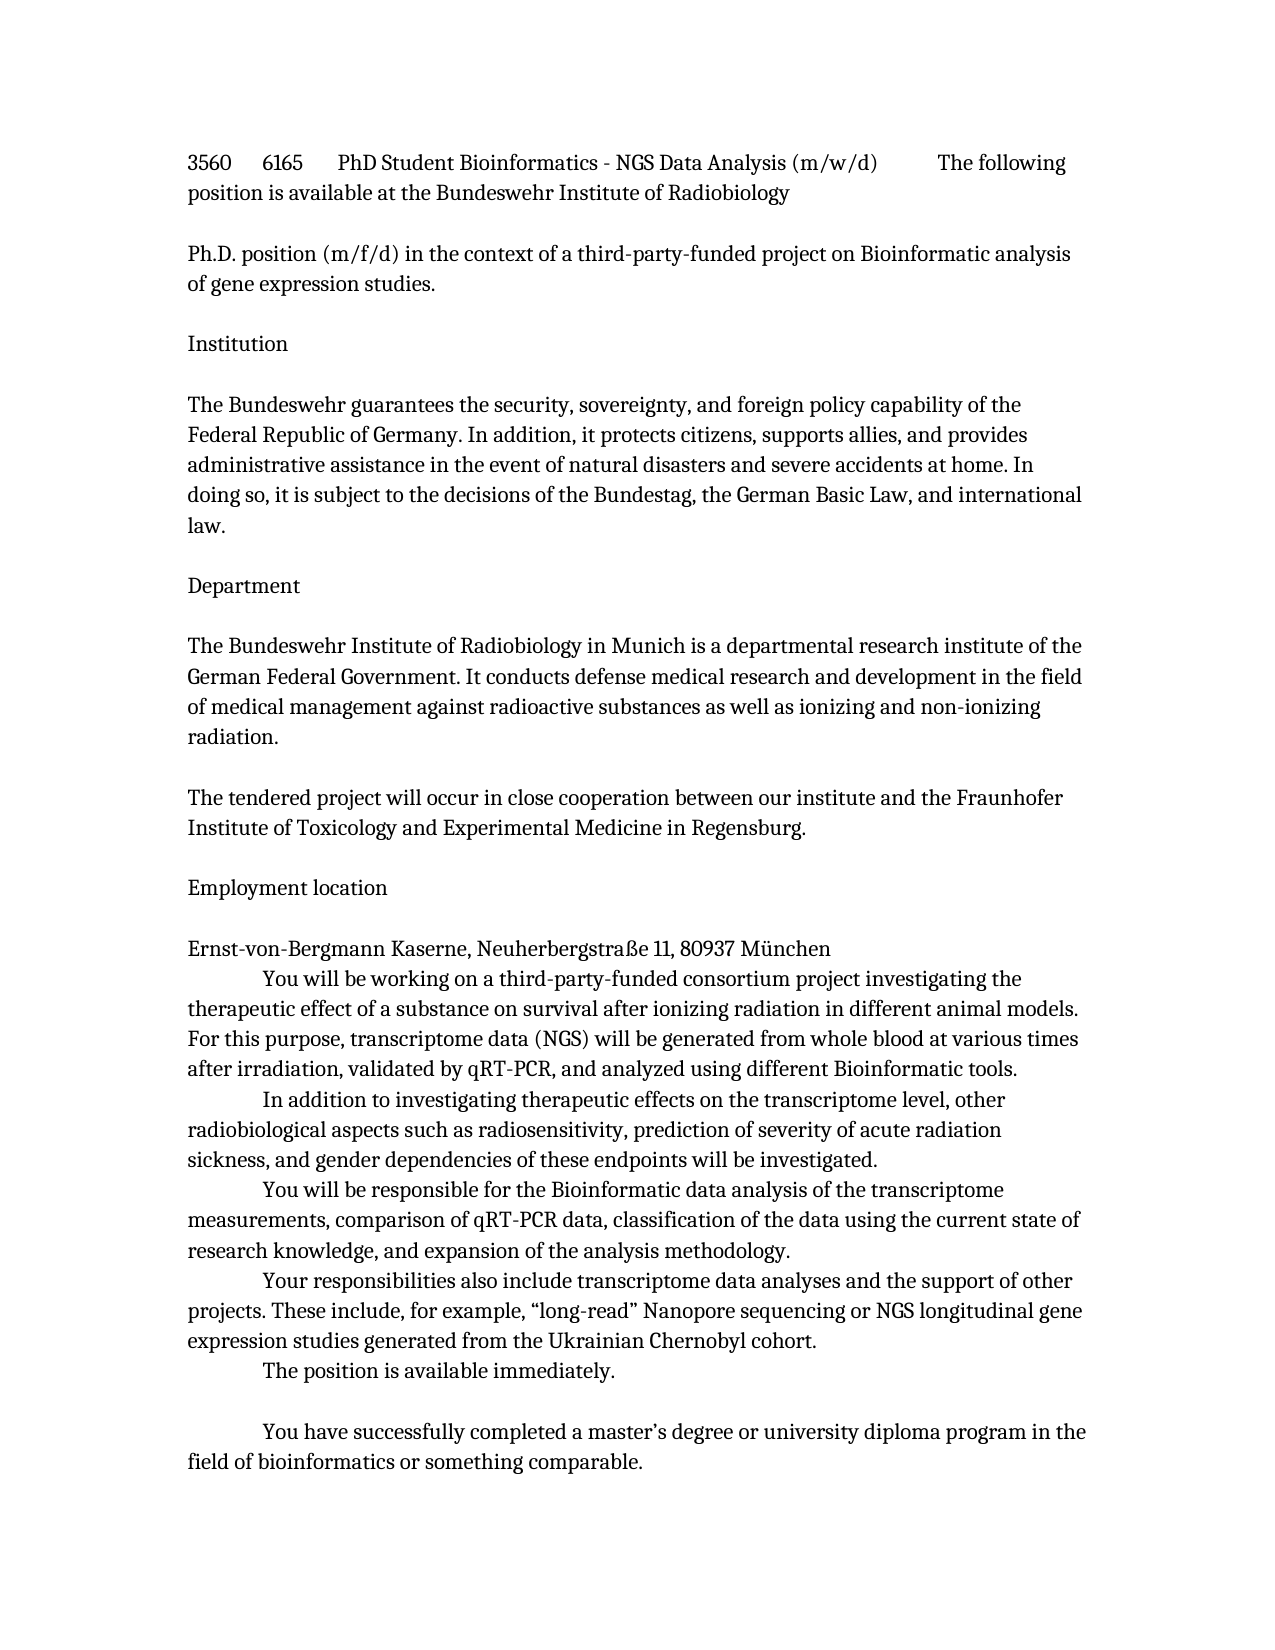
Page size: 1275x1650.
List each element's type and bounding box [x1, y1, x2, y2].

text [187, 150, 1087, 1475]
